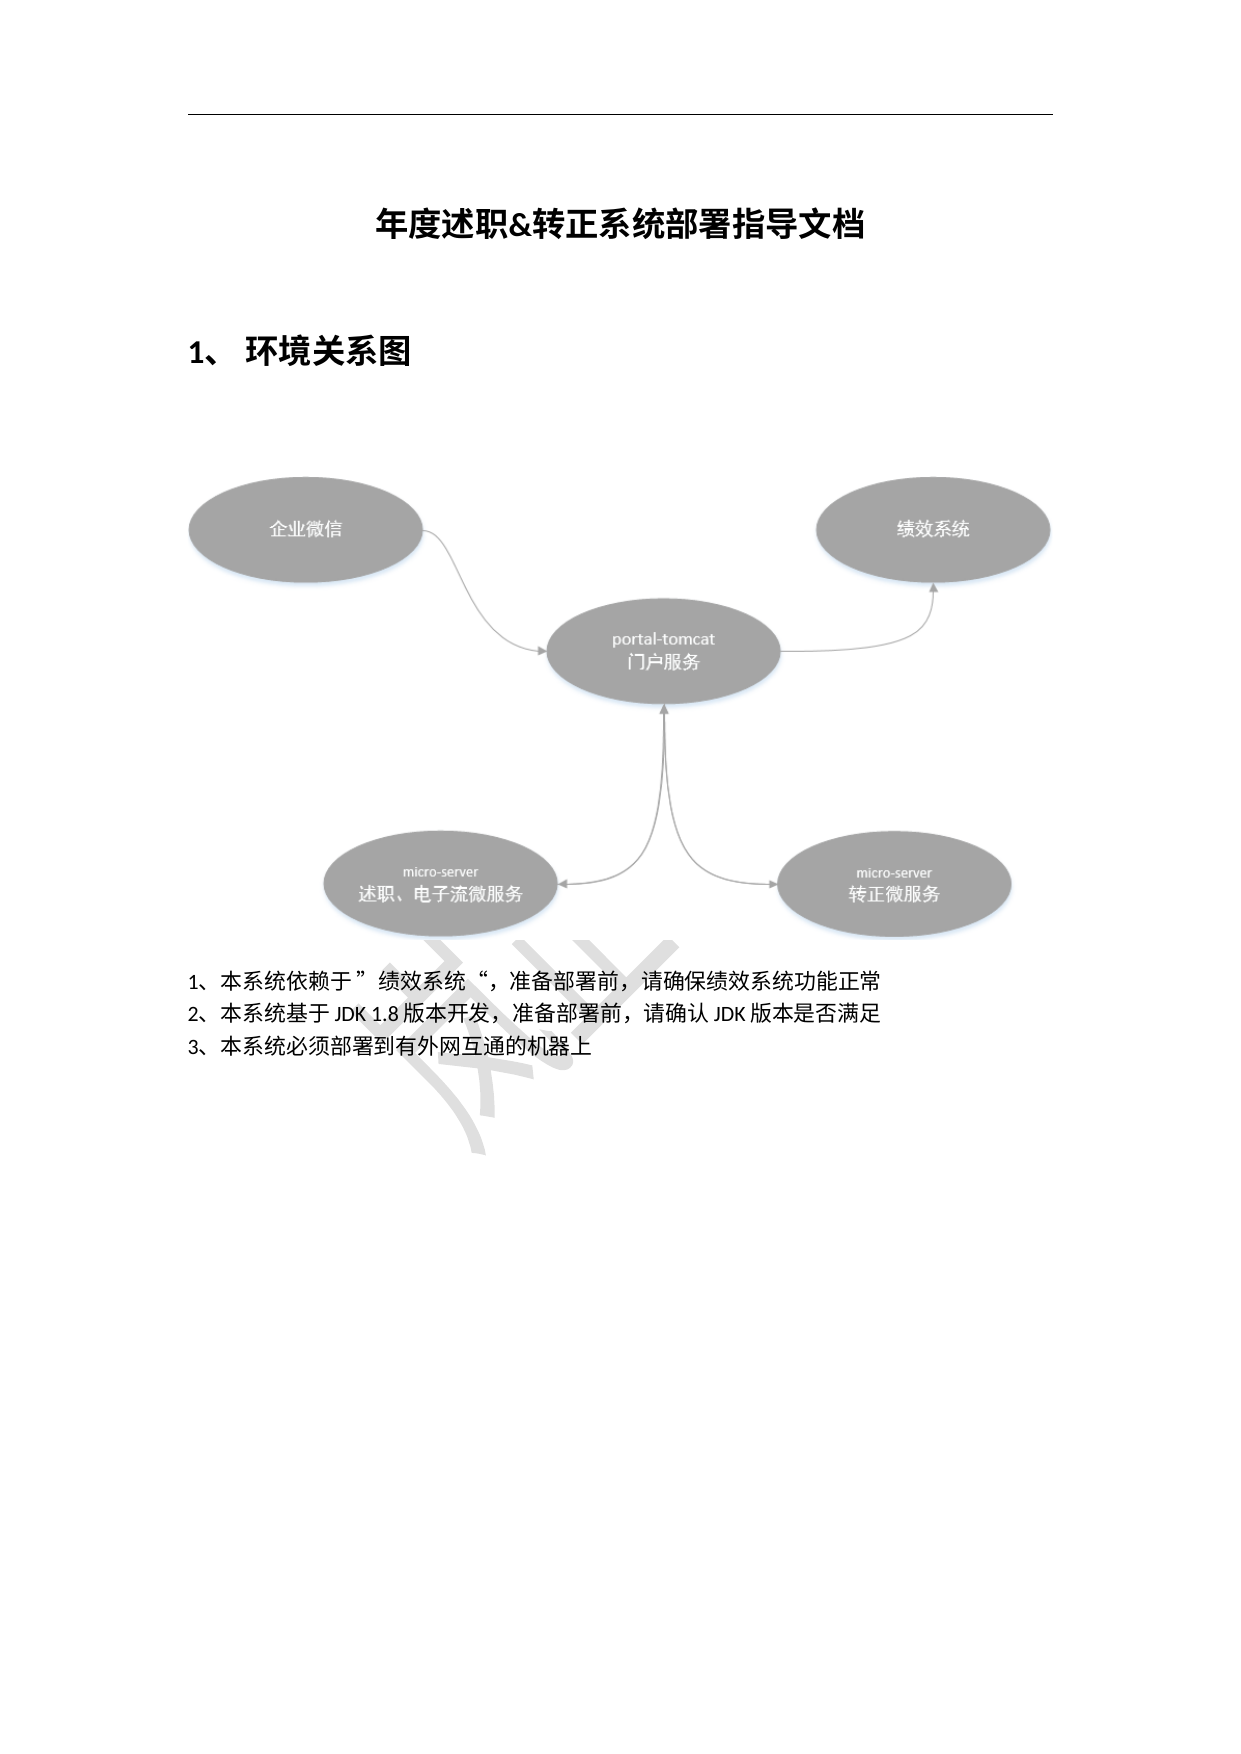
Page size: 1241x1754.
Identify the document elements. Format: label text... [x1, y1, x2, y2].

text 1、本系统依赖于 ”绩效系统“，准备部署前，请确保绩效系统功能正常 [187, 963, 1053, 996]
text 3、本系统必须部署到有外网互通的机器上 [187, 1028, 1053, 1061]
picture [187, 476, 1053, 940]
text 2、本系统基于JDK 1.8版本开发，准备部署前，请确认JDK版本是否满足 [187, 996, 1053, 1028]
subtitle 年度述职&转正系统部署指导文档 [187, 189, 1053, 254]
subtitle 1、 环境关系图 [187, 316, 1053, 381]
